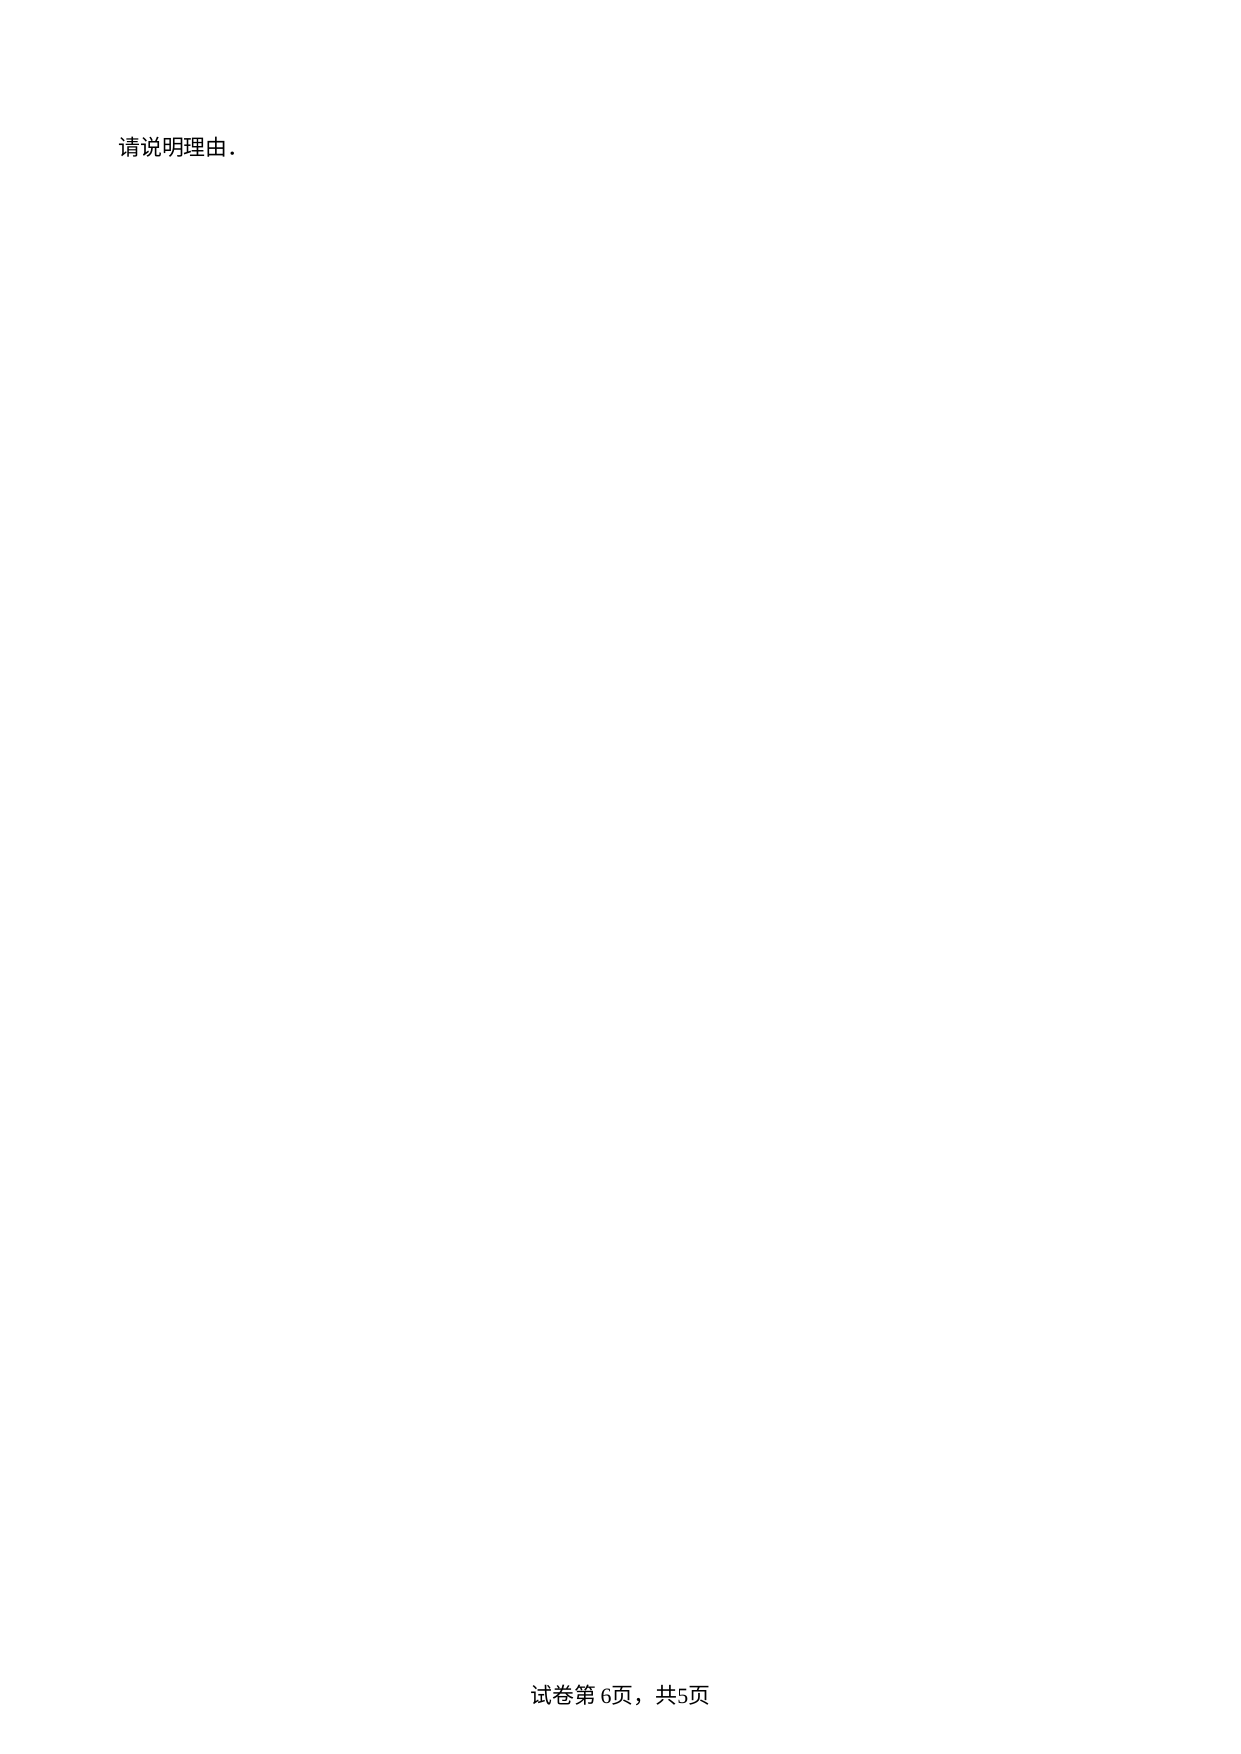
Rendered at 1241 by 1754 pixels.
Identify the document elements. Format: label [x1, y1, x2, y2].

text [118, 129, 1122, 162]
